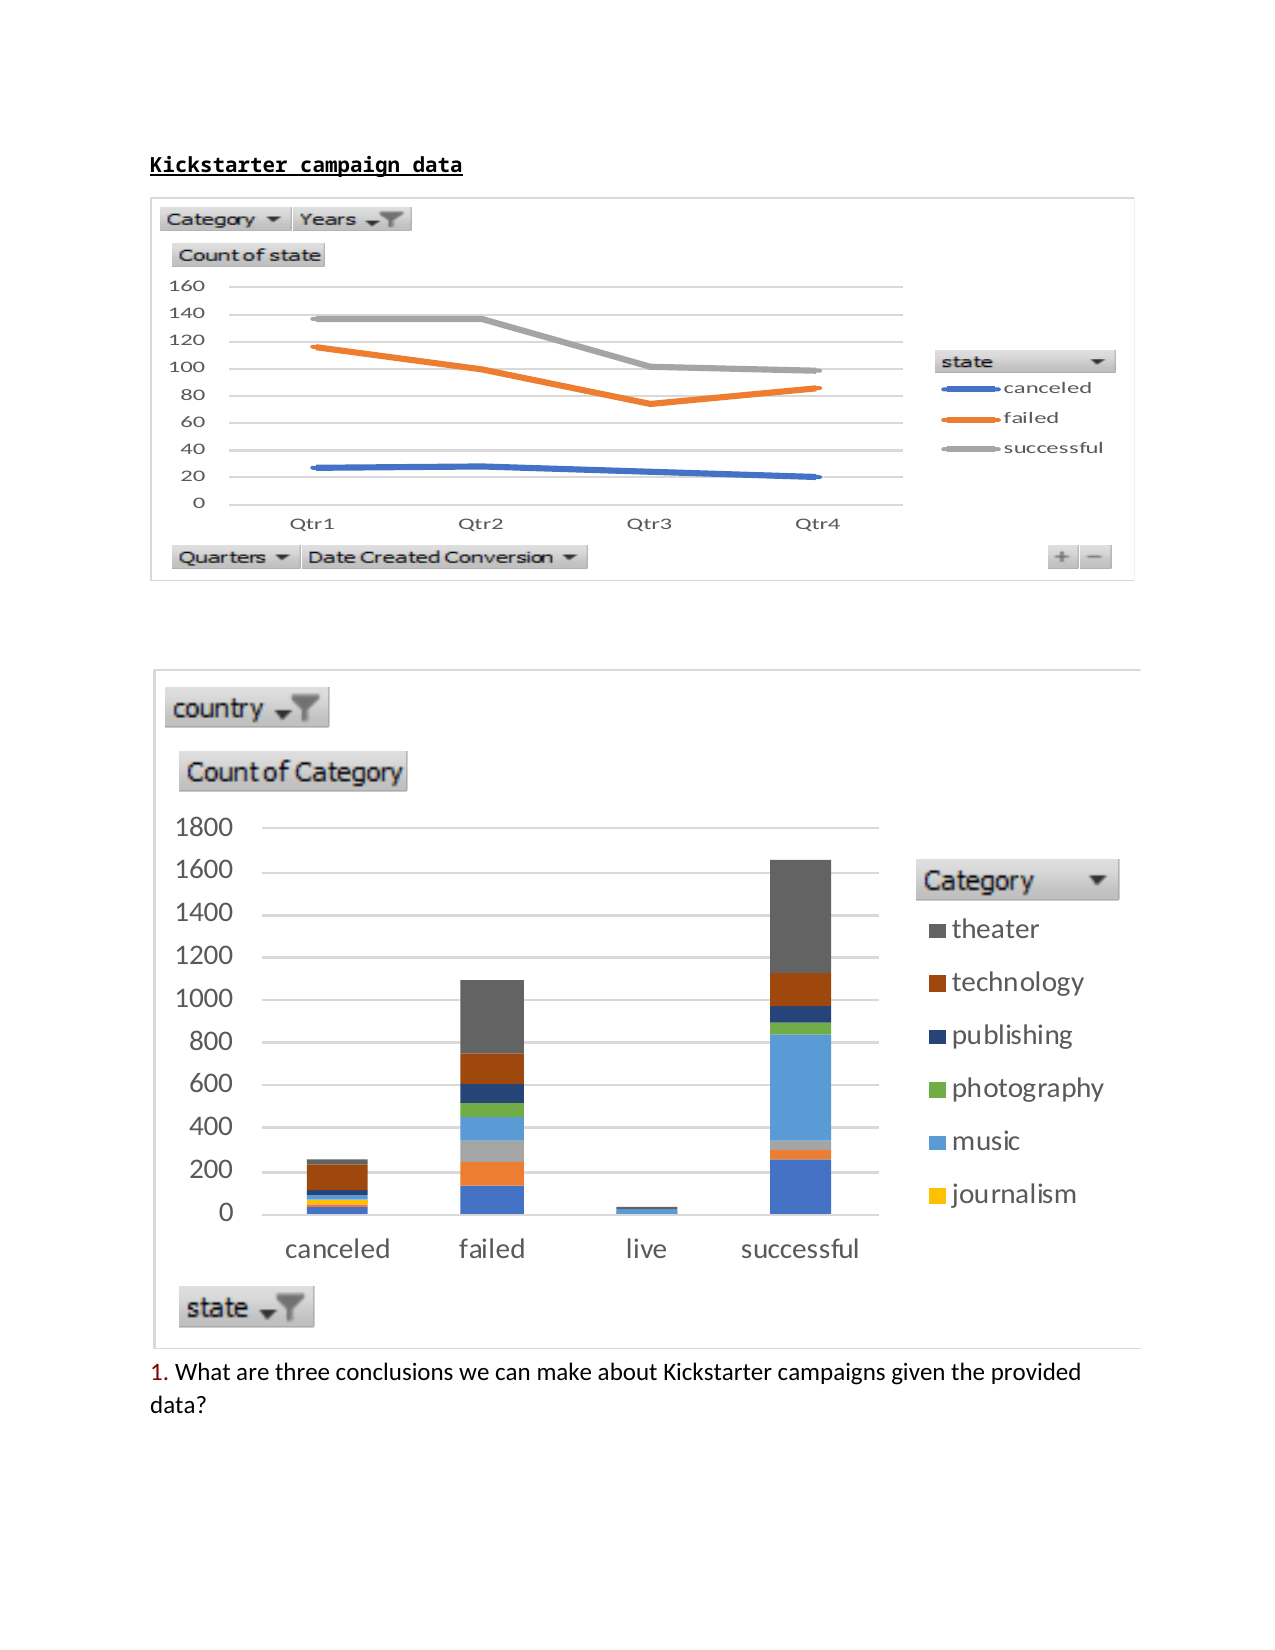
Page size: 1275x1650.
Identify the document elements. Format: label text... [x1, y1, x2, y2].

text Kickstarter campaign data [150, 150, 1125, 178]
text 1. What are three conclusions we can make about Kickstarter campaigns given the provided data? [150, 712, 1125, 1419]
